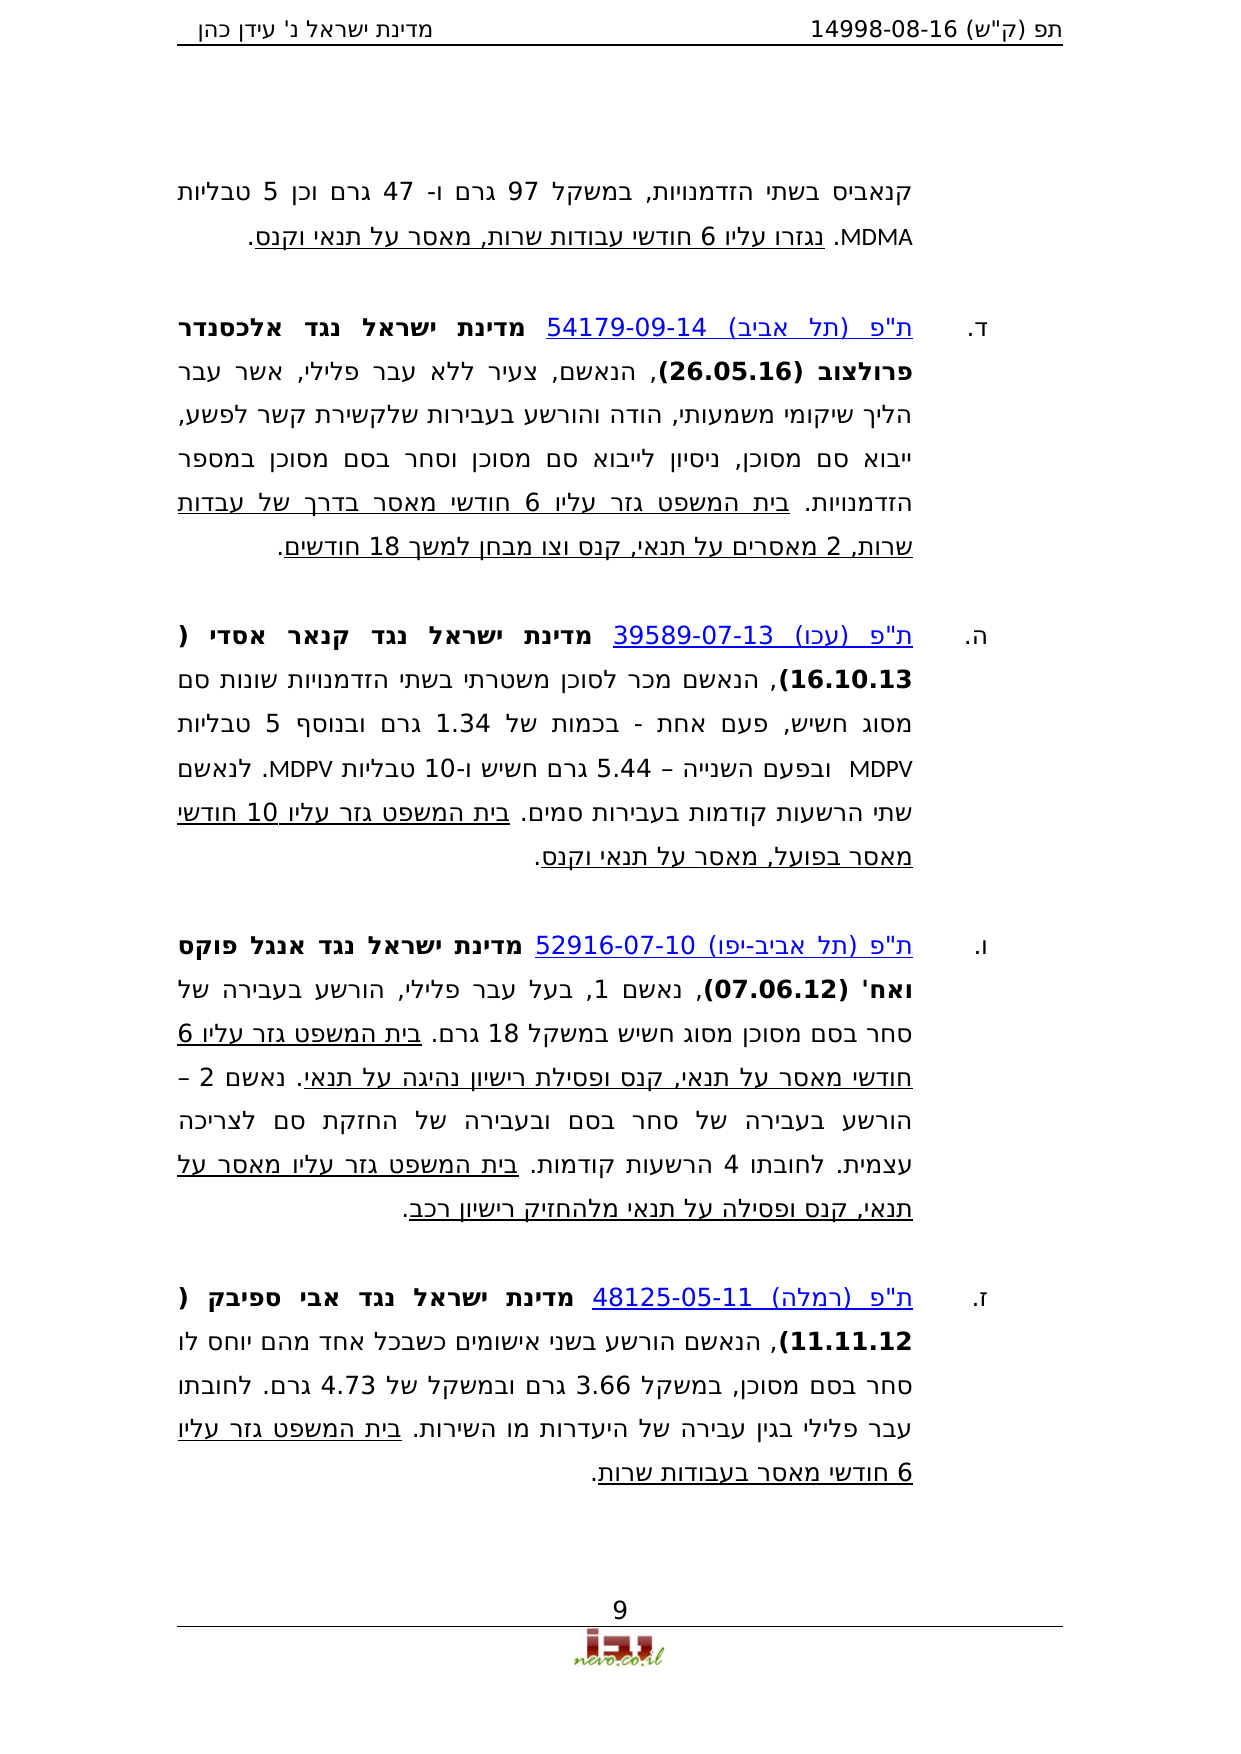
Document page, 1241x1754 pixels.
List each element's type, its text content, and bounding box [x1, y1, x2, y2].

text ז. ת"פ (רמלה) 48125-05-11 מדינת ישראל נגד אבי ספיבק (11.11.12), הנאשם הורשע בשני אישומים כשבכל אחד מהם יוחס לו סחר בסם מסוכן, במשקל 3.66 גרם ובמשקל של 4.73 גרם. לחובתו עבר פלילי בגין עבירה של היעדרות מו השירות. בית המשפט גזר עליו 6 חודשי מאסר בעבודות שרות. [177, 1283, 988, 1488]
text ד. ת"פ (תל אביב) 54179-09-14 מדינת ישראל נגד אלכסנדר פרולצוב (26.05.16), הנאשם, צעיר ללא עבר פלילי, אשר עבר הליך שיקומי משמעותי, הודה והורשע בעבירות שלקשירת קשר לפשע, ייבוא סם מסוכן, ניסיון לייבוא סם מסוכן וסחר בסם מסוכן במספר הזדמנויות. בית המשפט גזר עליו 6 חודשי מאסר בדרך של עבדות שרות, 2 מאסרים על תנאי, קנס וצו מבחן למשך 18 חודשים. [177, 313, 988, 561]
picture [574, 1628, 666, 1667]
text ו. ת"פ (תל אביב-יפו) 52916-07-10 מדינת ישראל נגד אנגל פוקס ואח' (07.06.12), נאשם 1, בעל עבר פלילי, הורשע בעבירה של סחר בסם מסוכן מסוג חשיש במשקל 18 גרם. בית המשפט גזר עליו 6 חודשי מאסר על תנאי, קנס ופסילת רישיון נהיגה על תנאי. נאשם 2 – הורשע בעבירה של סחר בסם ובעבירה של החזקת סם לצריכה עצמית. לחובתו 4 הרשעות קודמות. בית המשפט גזר עליו מאסר על תנאי, קנס ופסילה על תנאי מלהחזיק רישיון רכב. [177, 931, 988, 1223]
text ה. ת"פ (עכו) 39589-07-13 מדינת ישראל נגד קנאר אסדי (16.10.13), הנאשם מכר לסוכן משטרתי בשתי הזדמנויות שונות סם מסוג חשיש, פעם אחת - בכמות של 1.34 גרם ובנוסף 5 טבליות MDPV ובפעם השנייה – 5.44 גרם חשיש ו-10 טבליות MDPV. לנאשם שתי הרשעות קודמות בעבירות סמים. בית המשפט גזר עליו 10 חודשי מאסר בפועל, מאסר על תנאי וקנס. [177, 621, 988, 871]
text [177, 177, 988, 252]
